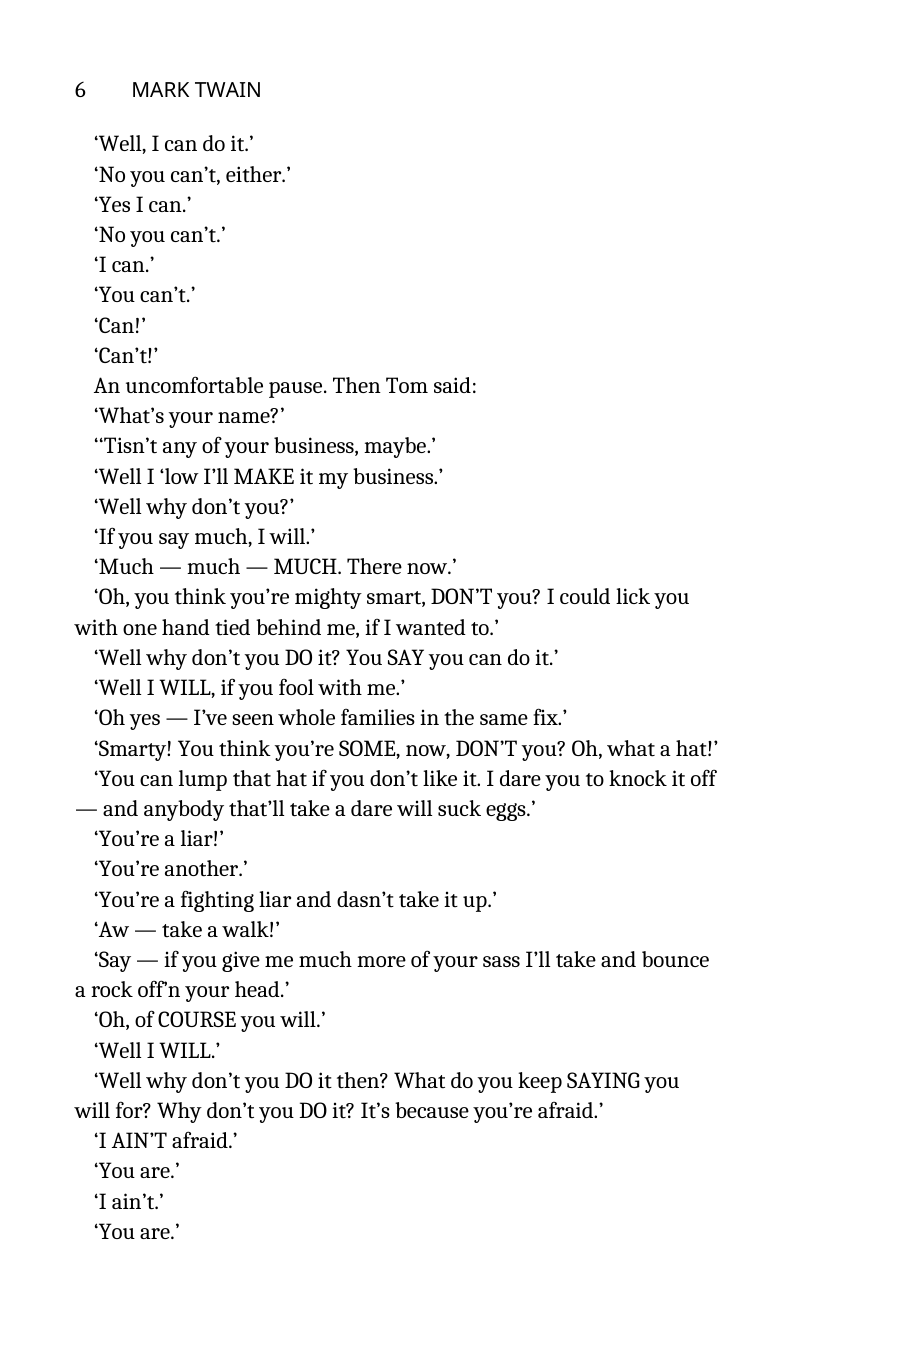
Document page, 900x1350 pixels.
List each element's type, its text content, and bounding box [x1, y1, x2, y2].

text ‘Well, I can do it.’ [75, 131, 720, 158]
text ‘You’re a liar!’ [75, 826, 720, 852]
text ‘You are.’ [75, 1158, 720, 1185]
text ‘You are.’ [75, 1219, 720, 1245]
text ‘You can lump that hat if you don’t like it. I dare you to knock it off — and anybody that’ll take a dare will suck eggs.’ [75, 766, 720, 822]
text ‘If you say much, I will.’ [75, 524, 720, 550]
text ‘You can’t.’ [75, 282, 720, 309]
text ‘‘Tisn’t any of your business, maybe.’ [75, 433, 720, 460]
text ‘You’re another.’ [75, 856, 720, 883]
text ‘Yes I can.’ [75, 192, 720, 218]
text ‘What’s your name?’ [75, 403, 720, 429]
text ‘Much — much — MUCH. There now.’ [75, 554, 720, 581]
text ‘Well I WILL.’ [75, 1037, 720, 1064]
text ‘Aw — take a walk!’ [75, 917, 720, 943]
text ‘Oh, of COURSE you will.’ [75, 1007, 720, 1034]
text ‘Well I WILL, if you fool with me.’ [75, 675, 720, 701]
text ‘Smarty! You think you’re SOME, now, DON’T you? Oh, what a hat!’ [75, 735, 720, 762]
text ‘Say — if you give me much more of your sass I’ll take and bounce a rock off’n your head.’ [75, 947, 720, 1003]
text ‘I can.’ [75, 252, 720, 278]
text ‘No you can’t.’ [75, 222, 720, 248]
text ‘No you can’t, either.’ [75, 161, 720, 188]
text ‘Oh yes — I’ve seen whole families in the same fix.’ [75, 705, 720, 732]
text ‘Well why don’t you DO it then? What do you keep SAYING you will for? Why don’t you DO it? It’s because you’re afraid.’ [75, 1068, 720, 1124]
text An uncomfortable pause. Then Tom said: [75, 373, 720, 399]
text ‘Well I ‘low I’ll MAKE it my business.’ [75, 463, 720, 490]
text ‘Well why don’t you DO it? You SAY you can do it.’ [75, 645, 720, 671]
text ‘Well why don’t you?’ [75, 494, 720, 520]
text ‘Oh, you think you’re mighty smart, DON’T you? I could lick you with one hand tied behind me, if I wanted to.’ [75, 584, 720, 641]
text ‘Can’t!’ [75, 343, 720, 369]
text ‘Can!’ [75, 312, 720, 339]
text ‘I ain’t.’ [75, 1188, 720, 1215]
text ‘You’re a fighting liar and dasn’t take it up.’ [75, 886, 720, 913]
text ‘I AIN’T afraid.’ [75, 1128, 720, 1154]
